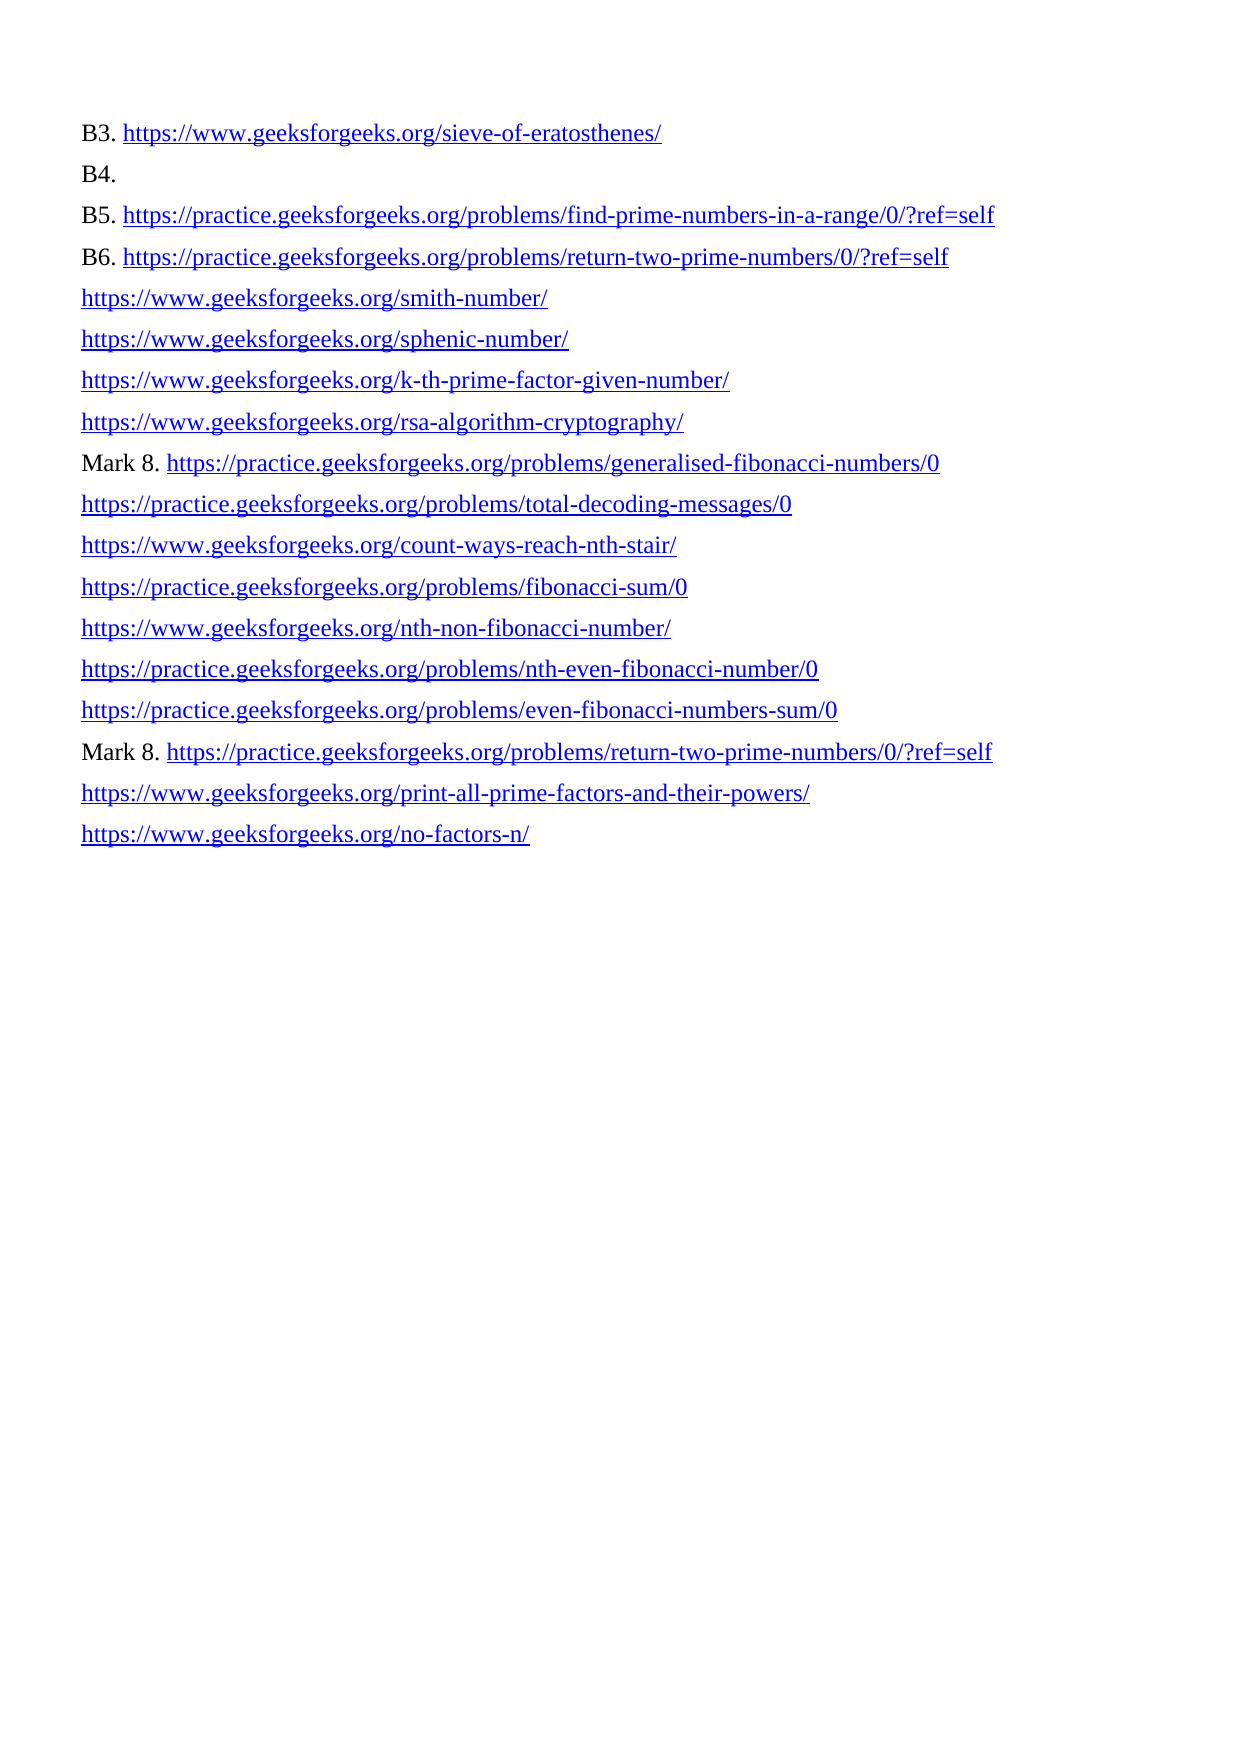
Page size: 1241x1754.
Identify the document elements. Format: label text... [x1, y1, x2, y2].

text Mark 8. https://practice.geeksforgeeks.org/problems/return-two-prime-numbers/0/?ref=self [81, 737, 1128, 766]
text https://practice.geeksforgeeks.org/problems/fibonacci-sum/0 [81, 572, 1128, 601]
text https://www.geeksforgeeks.org/k-th-prime-factor-given-number/ [81, 366, 1128, 394]
text https://www.geeksforgeeks.org/count-ways-reach-nth-stair/ [81, 531, 1128, 559]
text https://www.geeksforgeeks.org/rsa-algorithm-cryptography/ [81, 407, 1128, 436]
text https://www.geeksforgeeks.org/no-factors-n/ [81, 819, 1128, 848]
text B5. https://practice.geeksforgeeks.org/problems/find-prime-numbers-in-a-range/0/?ref=self [81, 201, 1128, 229]
text Mark 8. https://practice.geeksforgeeks.org/problems/generalised-fibonacci-numbers/0 [81, 448, 1128, 477]
text B6. https://practice.geeksforgeeks.org/problems/return-two-prime-numbers/0/?ref=self [81, 242, 1128, 271]
text https://www.geeksforgeeks.org/sphenic-number/ [81, 324, 1128, 353]
text https://www.geeksforgeeks.org/print-all-prime-factors-and-their-powers/ [81, 778, 1128, 807]
text https://practice.geeksforgeeks.org/problems/total-decoding-messages/0 [81, 489, 1128, 518]
text B3. https://www.geeksforgeeks.org/sieve-of-eratosthenes/ [81, 118, 1128, 147]
text https://www.geeksforgeeks.org/nth-non-fibonacci-number/ [81, 613, 1128, 642]
text https://www.geeksforgeeks.org/smith-number/ [81, 283, 1128, 312]
text https://practice.geeksforgeeks.org/problems/nth-even-fibonacci-number/0 [81, 654, 1128, 683]
text B4. [81, 159, 1128, 188]
text https://practice.geeksforgeeks.org/problems/even-fibonacci-numbers-sum/0 [81, 696, 1128, 724]
